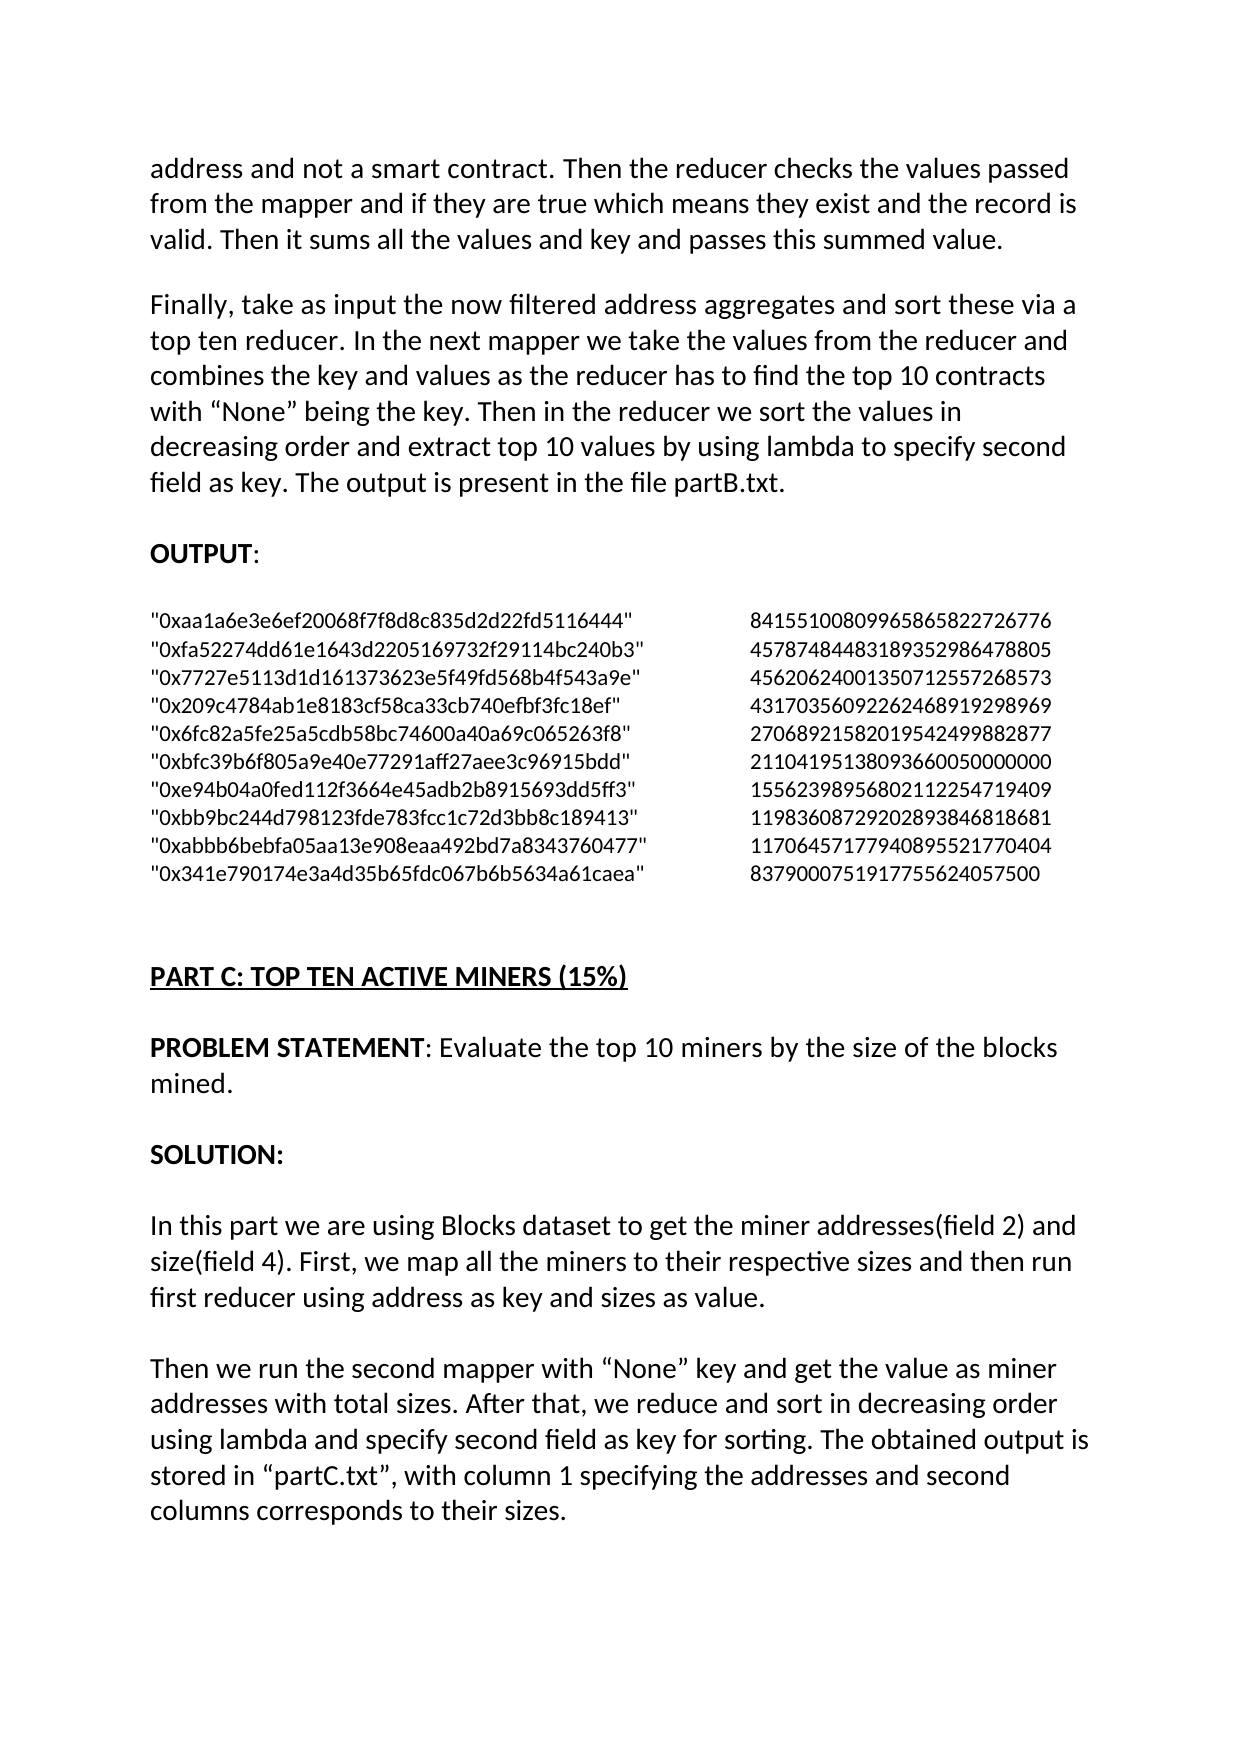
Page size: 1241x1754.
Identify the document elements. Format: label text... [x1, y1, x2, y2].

text "0xabbb6bebfa05aa13e908eaa492bd7a8343760477" 11706457177940895521770404 [150, 831, 1090, 859]
text Finally, take as input the now filtered address aggregates and sort these via a top ten reducer. In the next mapper we take the values from the reducer and combines the key and values as the reducer has to find the top 10 contracts with “None” being the key. Then in the reducer we sort the values in decreasing order and extract top 10 values by using lambda to specify second field as key. The output is present in the file partB.txt. [150, 286, 1090, 500]
text OUTPUT: [150, 535, 1090, 571]
text "0xaa1a6e3e6ef20068f7f8d8c835d2d22fd5116444" 84155100809965865822726776 [150, 607, 1090, 635]
text "0x341e790174e3a4d35b65fdc067b6b5634a61caea" 8379000751917755624057500 [150, 859, 1090, 887]
text "0xbfc39b6f805a9e40e77291aff27aee3c96915bdd" 21104195138093660050000000 [150, 747, 1090, 775]
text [150, 150, 1090, 257]
text "0xbb9bc244d798123fde783fcc1c72d3bb8c189413" 11983608729202893846818681 [150, 803, 1090, 831]
text "0xfa52274dd61e1643d2205169732f29114bc240b3" 45787484483189352986478805 [150, 635, 1090, 663]
text Then we run the second mapper with “None” key and get the value as miner addresses with total sizes. After that, we reduce and sort in decreasing order using lambda and specify second field as key for sorting. The obtained output is stored in “partC.txt”, with column 1 specifying the addresses and second columns corresponds to their sizes. [150, 1350, 1090, 1528]
text "0x209c4784ab1e8183cf58ca33cb740efbf3fc18ef" 43170356092262468919298969 [150, 691, 1090, 719]
text SOLUTION: [150, 1136, 1090, 1172]
text "0x7727e5113d1d161373623e5f49fd568b4f543a9e" 45620624001350712557268573 [150, 663, 1090, 691]
text "0x6fc82a5fe25a5cdb58bc74600a40a69c065263f8" 27068921582019542499882877 [150, 719, 1090, 747]
text PART C: TOP TEN ACTIVE MINERS (15%) [150, 958, 1090, 994]
text "0xe94b04a0fed112f3664e45adb2b8915693dd5ff3" 15562398956802112254719409 [150, 775, 1090, 803]
text In this part we are using Blocks dataset to get the miner addresses(field 2) and size(field 4). First, we map all the miners to their respective sizes and then run first reducer using address as key and sizes as value. [150, 1207, 1090, 1314]
text PROBLEM STATEMENT: Evaluate the top 10 miners by the size of the blocks mined. [150, 1029, 1090, 1101]
